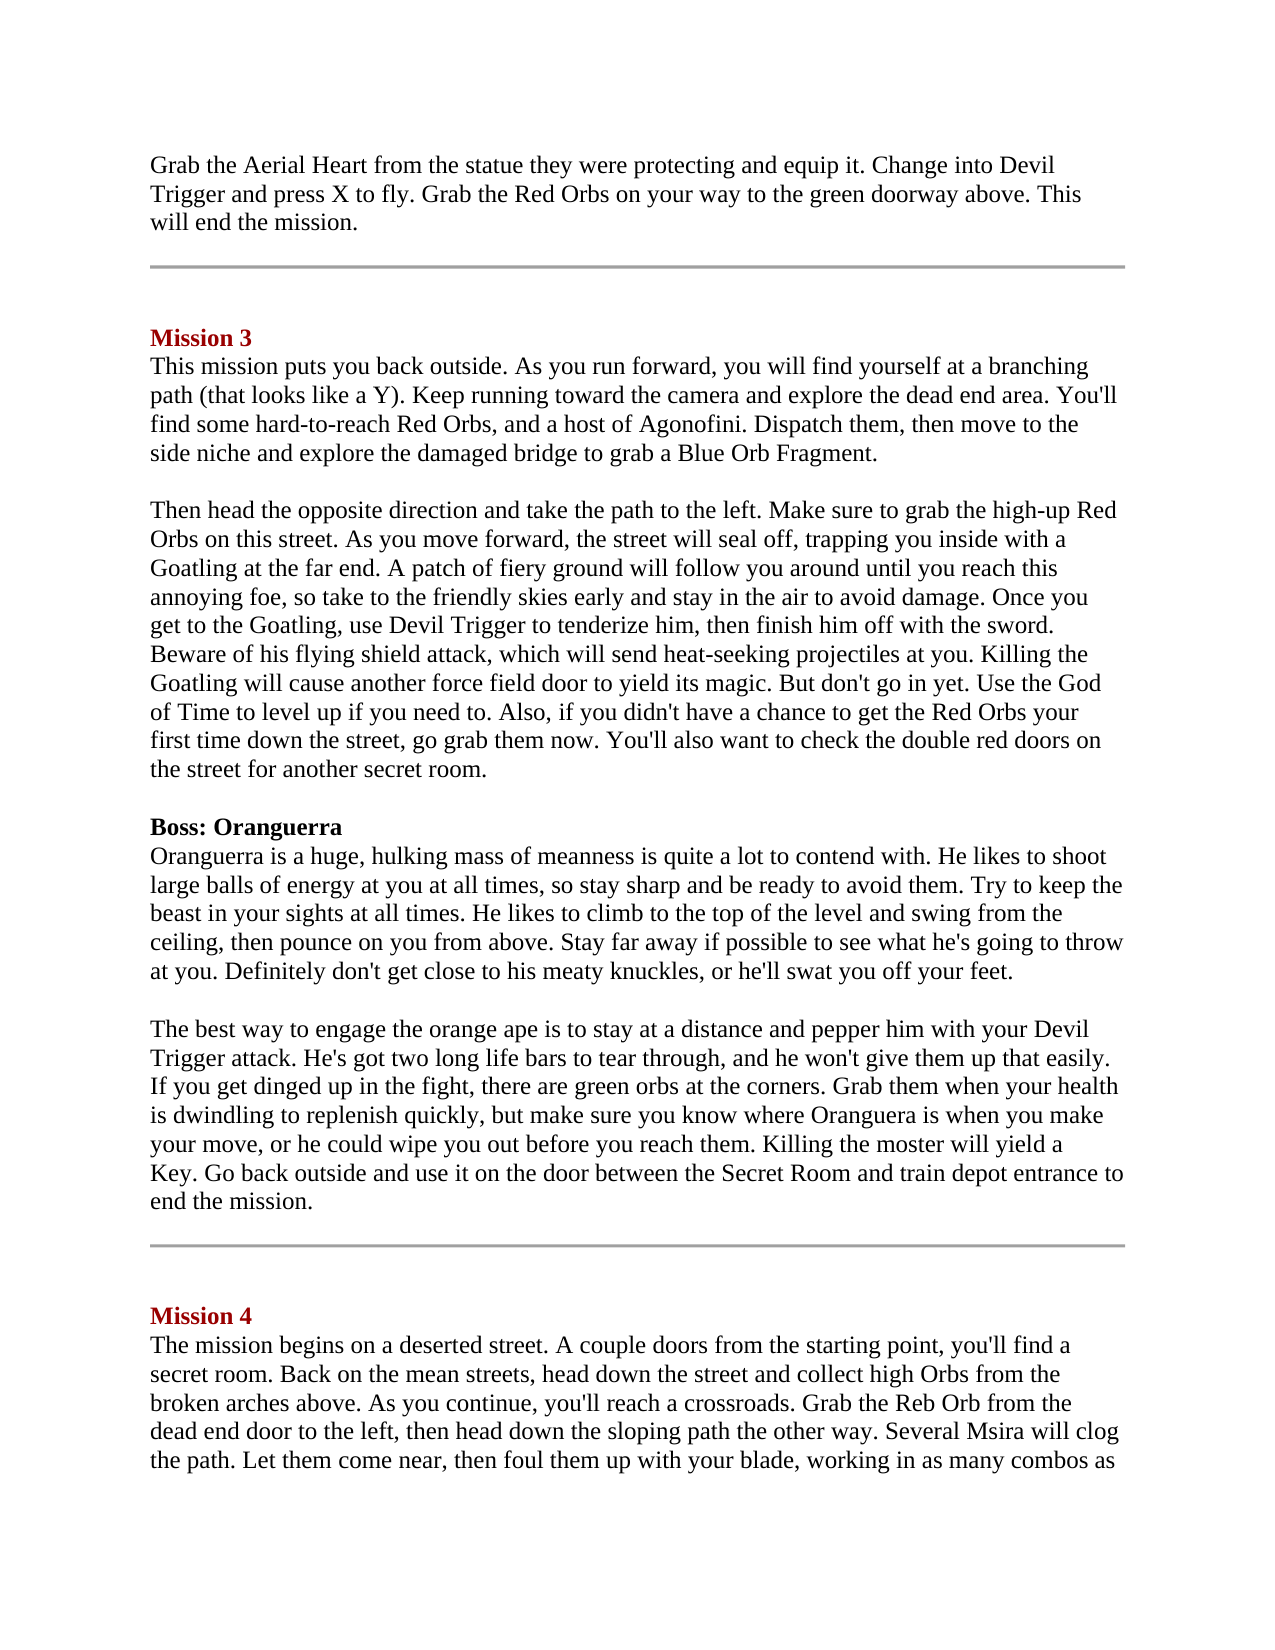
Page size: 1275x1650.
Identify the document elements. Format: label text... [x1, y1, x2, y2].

text Mission 3 This mission puts you back outside. As you run forward, you will find yourself at a branching path (that looks like a Y). Keep running toward the camera and explore the dead end area. You'll find some hard-to-reach Red Orbs, and a host of Agonofini. Dispatch them, then move to the side niche and explore the damaged bridge to grab a Blue Orb Fragment. [150, 323, 1125, 466]
text Grab the Aerial Heart from the statue they were protecting and equip it. Change into Devil Trigger and press X to fly. Grab the Red Orbs on your way to the green doorway above. This will end the mission. [150, 150, 1125, 236]
text Then head the opposite direction and take the path to the left. Make sure to grab the high-up Red Orbs on this street. As you move forward, the street will seal off, trapping you inside with a Goatling at the far end. A patch of fiery ground will follow you around until you reach this annoying foe, so take to the friendly skies early and stay in the air to avoid damage. Once you get to the Goatling, use Devil Trigger to tenderize him, then finish him off with the sword. Beware of his flying shield attack, which will send heat-seeking projectiles at you. Killing the Goatling will cause another force field door to yield its magic. But don't go in yet. Use the God of Time to level up if you need to. Also, if you didn't have a chance to get the Red Orbs your first time down the street, go grab them now. You'll also want to check the double red doors on the street for another secret room. [150, 496, 1125, 783]
text The best way to engage the orange ape is to stay at a distance and pepper him with your Devil Trigger attack. He's got two long life bars to tear through, and he won't give them up that easily. If you get dinged up in the fight, there are green orbs at the corners. Grab them when your health is dwindling to replenish quickly, but make sure you know where Oranguera is when you make your move, or he could wipe you out before you reach them. Killing the moster will yield a Key. Go back outside and use it on the door between the Secret Room and train depot entrance to end the mission. [150, 1014, 1125, 1215]
text Boss: Oranguerra Oranguerra is a huge, hulking mass of meanness is quite a lot to contend with. He likes to shoot large balls of energy at you at all times, so stay sharp and be ready to avoid them. Try to keep the beast in your sights at all times. He likes to climb to the top of the level and swing from the ceiling, then pounce on you from above. Stay far away if possible to see what he's going to throw at you. Definitely don't get close to his meaty knuckles, or he'll swat you off your feet. [150, 812, 1125, 985]
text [150, 1301, 1125, 1474]
